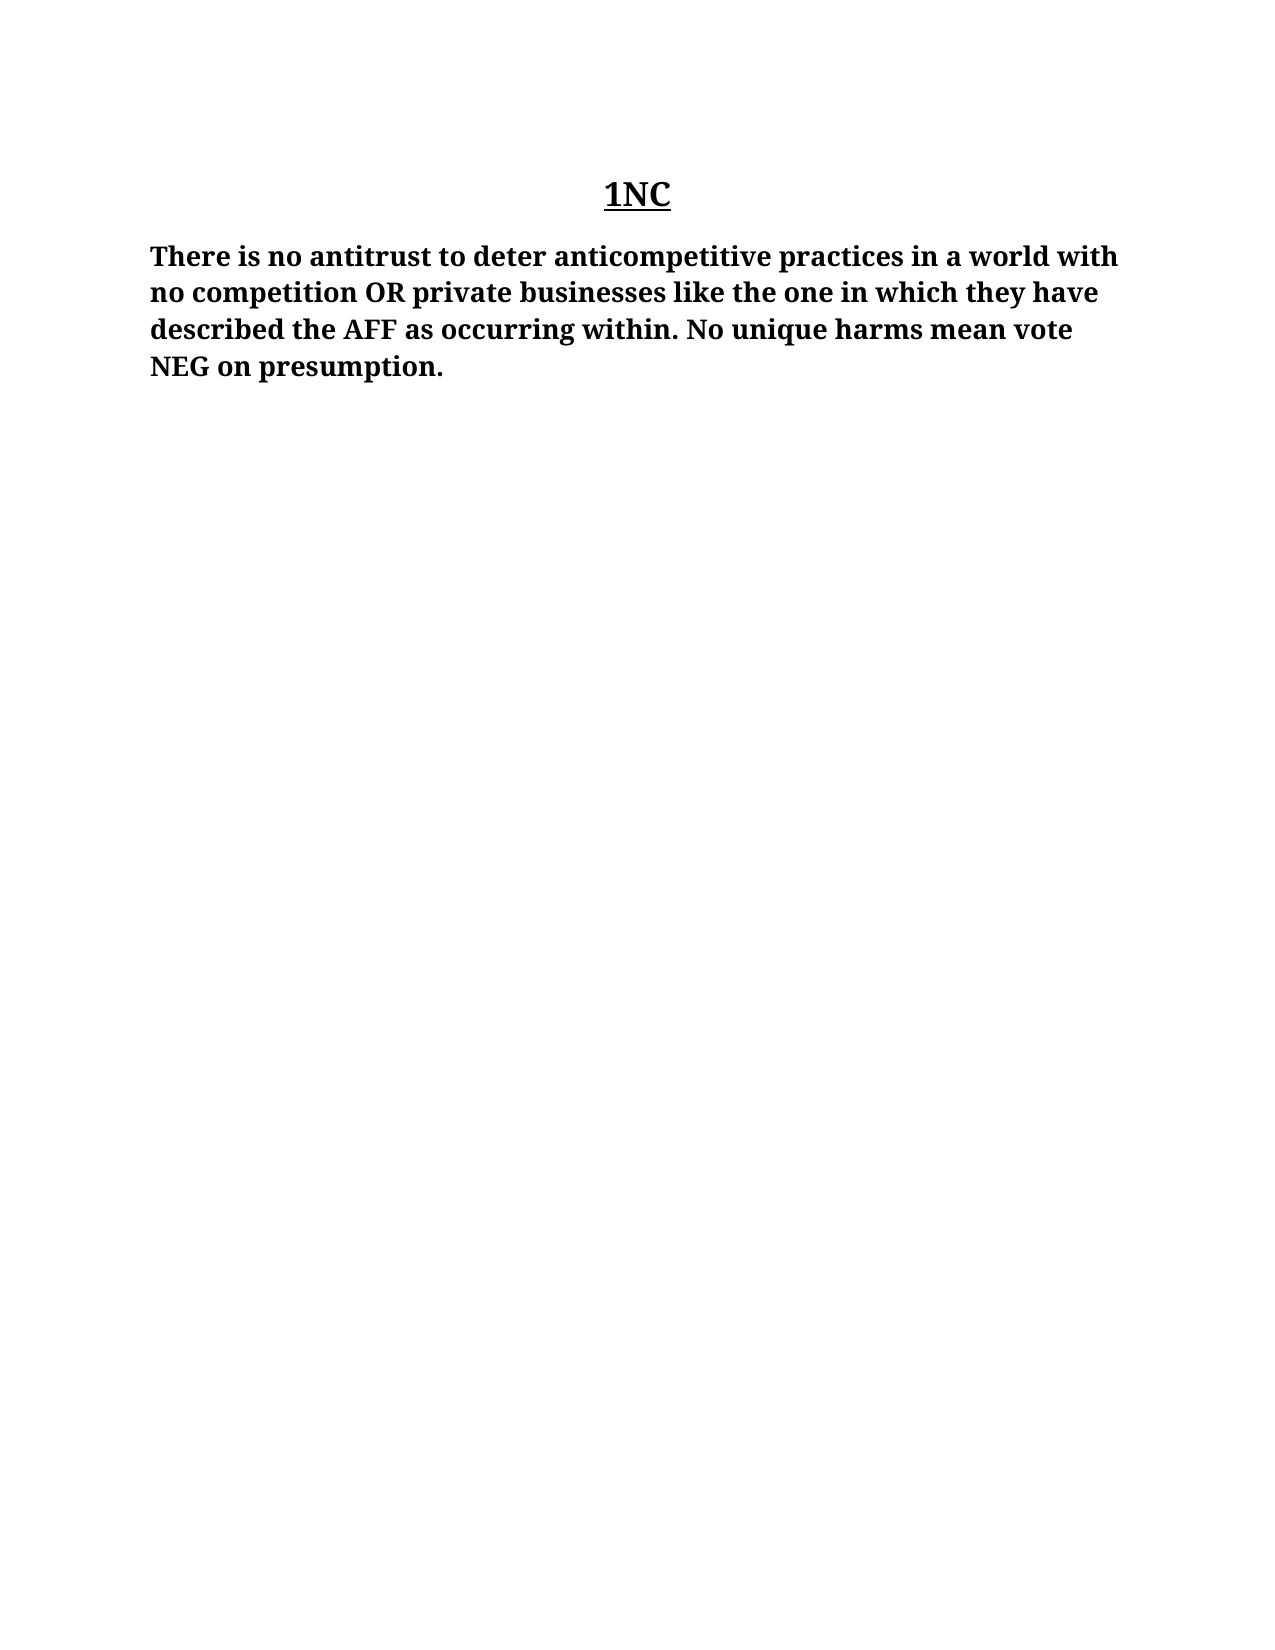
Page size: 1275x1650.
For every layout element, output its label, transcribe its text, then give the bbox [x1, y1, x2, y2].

subtitle 1NC [150, 171, 1125, 216]
subtitle There is no antitrust to deter anticompetitive practices in a world with no competition OR private businesses like the one in which they have described the AFF as occurring within. No unique harms mean vote NEG on presumption. [150, 237, 1125, 384]
